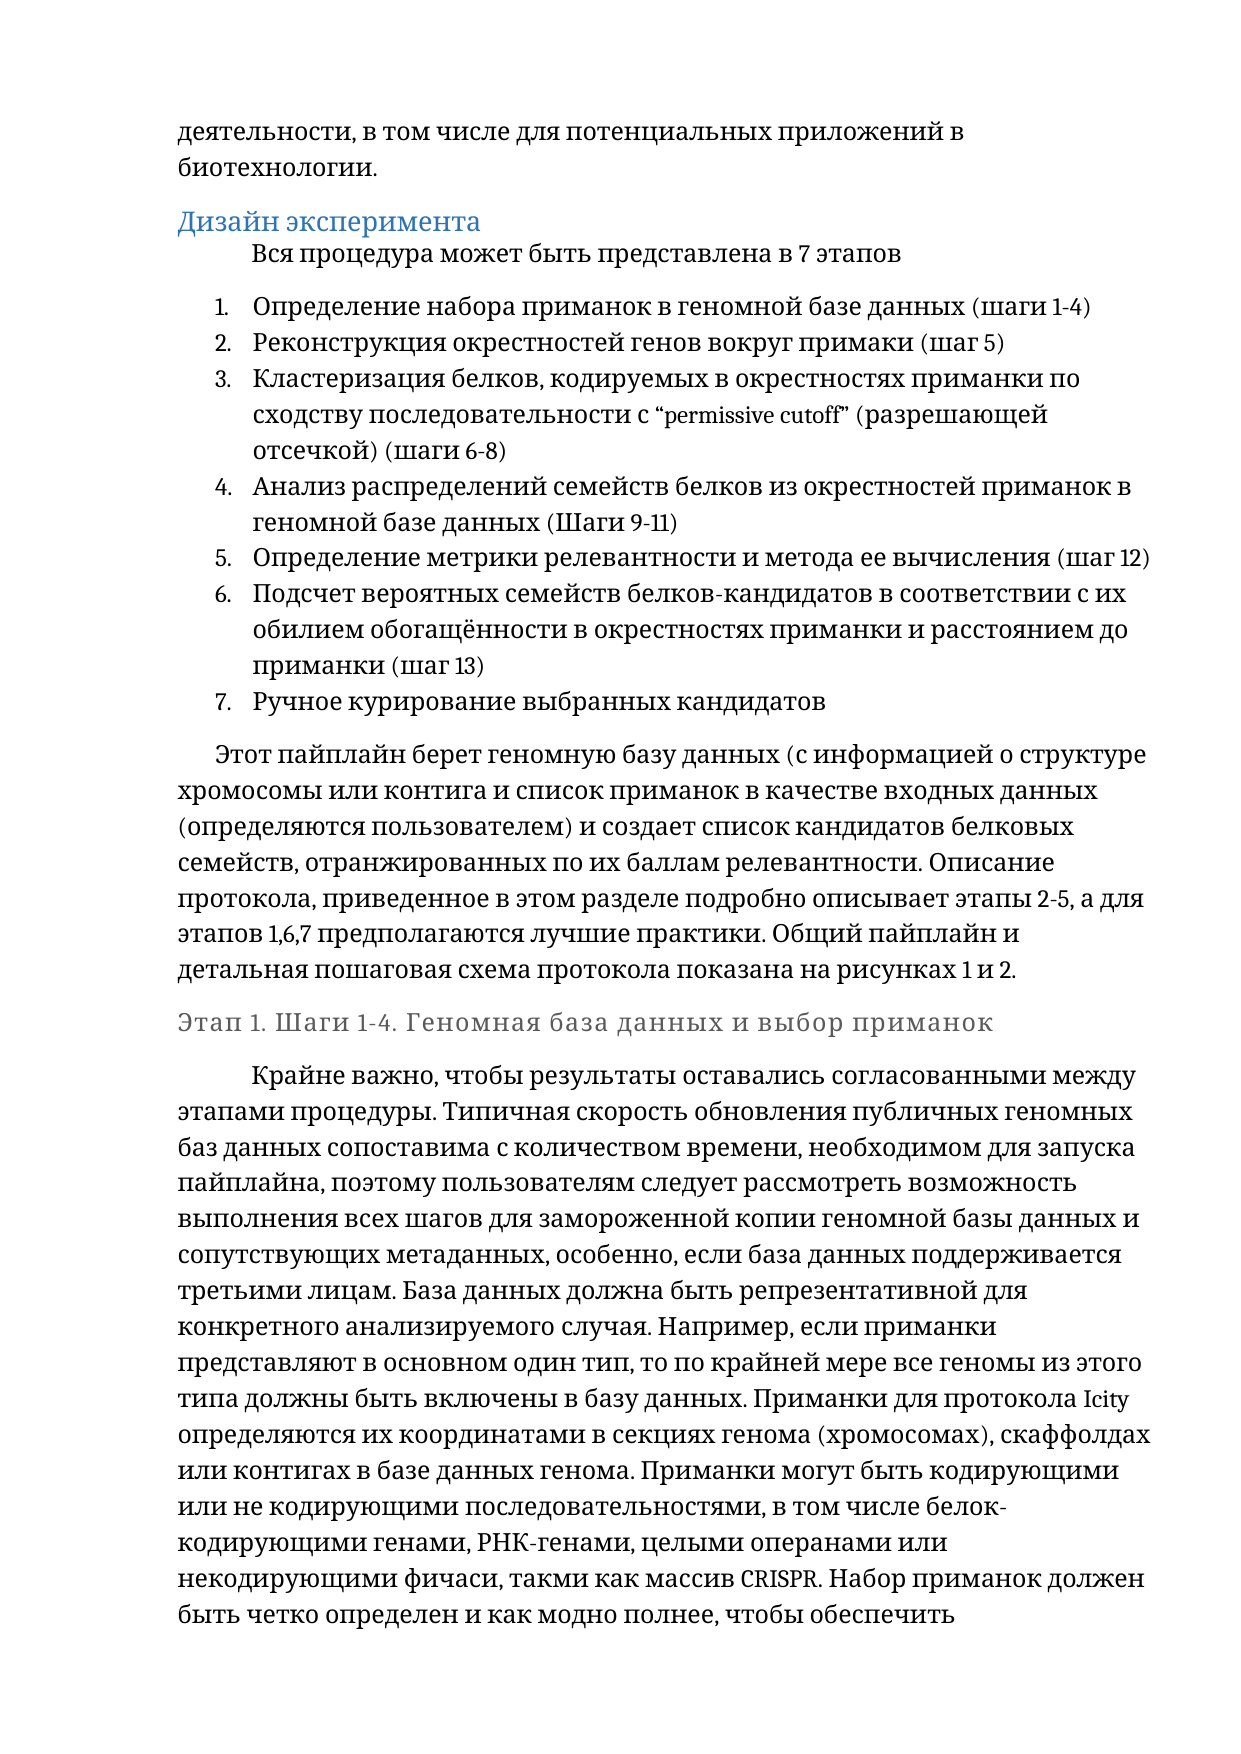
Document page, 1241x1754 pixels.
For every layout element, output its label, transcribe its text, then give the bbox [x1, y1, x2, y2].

list Подсчет вероятных семейств белков-кандидатов в соответствии с их обилием обогащённости в окрестностях приманки и расстоянием до приманки (шаг 13) [215, 580, 1152, 681]
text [177, 1062, 1152, 1629]
list Определение набора приманок в геномной базе данных (шаги 1-4) [215, 293, 1152, 322]
subtitle Этап 1. Шаги 1-4. Геномная база данных и выбор приманок [177, 1009, 1152, 1038]
subtitle Дизайн эксперимента [177, 207, 1152, 238]
list Реконструкция окрестностей генов вокруг примаки (шаг 5) [215, 329, 1152, 357]
text Вся процедура может быть представлена в 7 этапов [177, 240, 1152, 269]
list Определение метрики релевантности и метода ее вычисления (шаг 12) [215, 544, 1152, 573]
list Анализ распределений семейств белков из окрестностей приманок в геномной базе данных (Шаги 9-11) [215, 472, 1152, 537]
list Ручное курирование выбранных кандидатов [215, 688, 1152, 717]
list Кластеризация белков, кодируемых в окрестностях приманки по сходству последовательности с “permissive cutoff” (разрешающей отсечкой) (шаги 6-8) [215, 365, 1152, 465]
text Этот пайплайн берет геномную базу данных (с информацией о структуре хромосомы или контига и список приманок в качестве входных данных (определяются пользователем) и создает список кандидатов белковых семейств, отранжированных по их баллам релевантности. Описание протокола, приведенное в этом разделе подробно описывает этапы 2-5, а для этапов 1,6,7 предполагаются лучшие практики. Общий пайплайн и детальная пошаговая схема протокола показана на рисунках 1 и 2. [177, 741, 1152, 985]
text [177, 118, 1152, 183]
